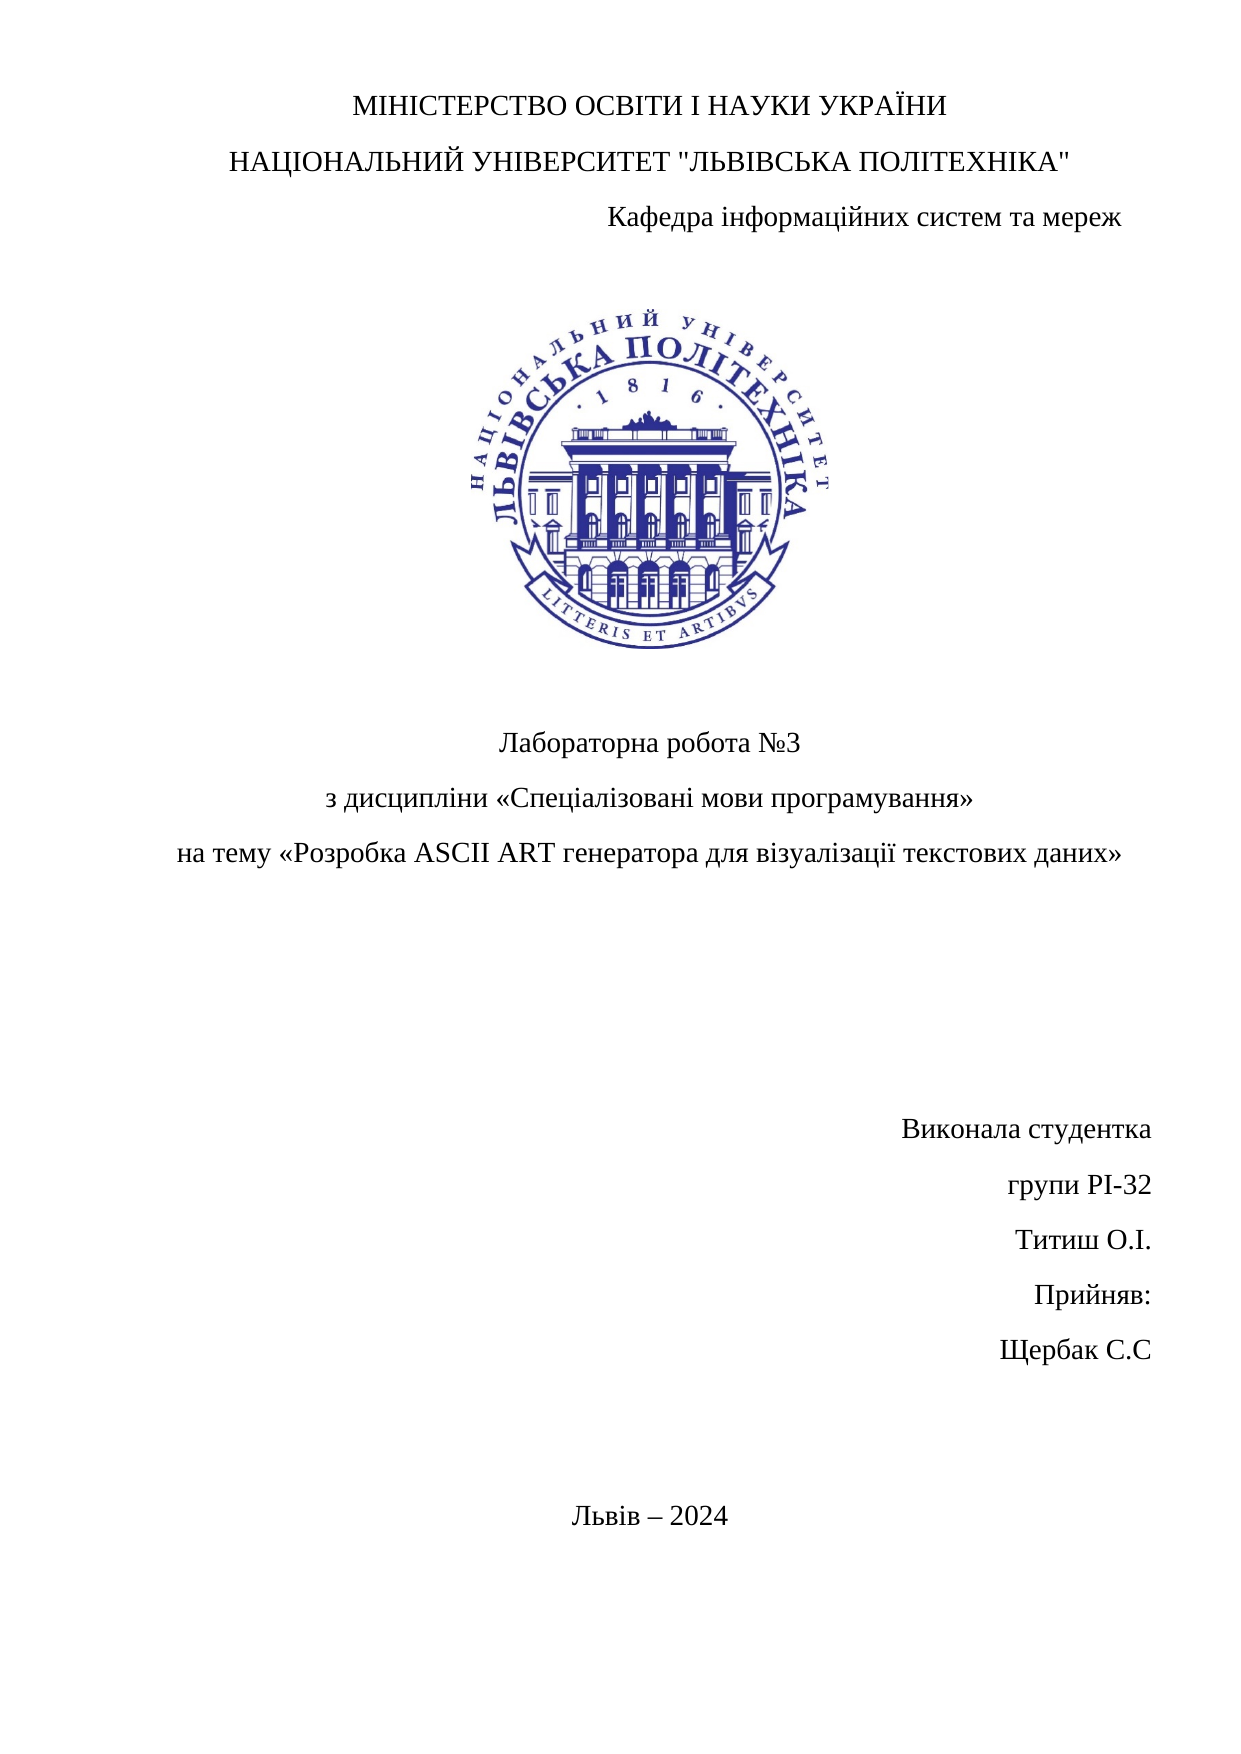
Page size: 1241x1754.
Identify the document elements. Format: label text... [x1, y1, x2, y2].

picture [471, 309, 829, 649]
text Лабораторна робота №3 [148, 725, 1152, 759]
text НАЦІОНАЛЬНИЙ УНІВЕРСИТЕТ "ЛЬВІВСЬКА ПОЛІТЕХНІКА" [148, 144, 1152, 177]
text МІНІСТЕРСТВО ОСВІТИ І НАУКИ УКРАЇНИ [148, 88, 1152, 122]
text Львів – 2024 [148, 1498, 1152, 1532]
text Щербак С.С [148, 1332, 1152, 1366]
text Прийняв: [148, 1277, 1152, 1311]
text на тему «Розробка ASCII ART генератора для візуалізації текстових даних» [148, 836, 1152, 869]
text Кафедра інформаційних систем та мереж [148, 199, 1152, 232]
text з дисципліни «Спеціалізовані мови програмування» [148, 780, 1152, 814]
text групи РІ-32 [148, 1167, 1152, 1200]
text Титиш О.І. [148, 1222, 1152, 1256]
text Виконала студентка [148, 1112, 1152, 1145]
